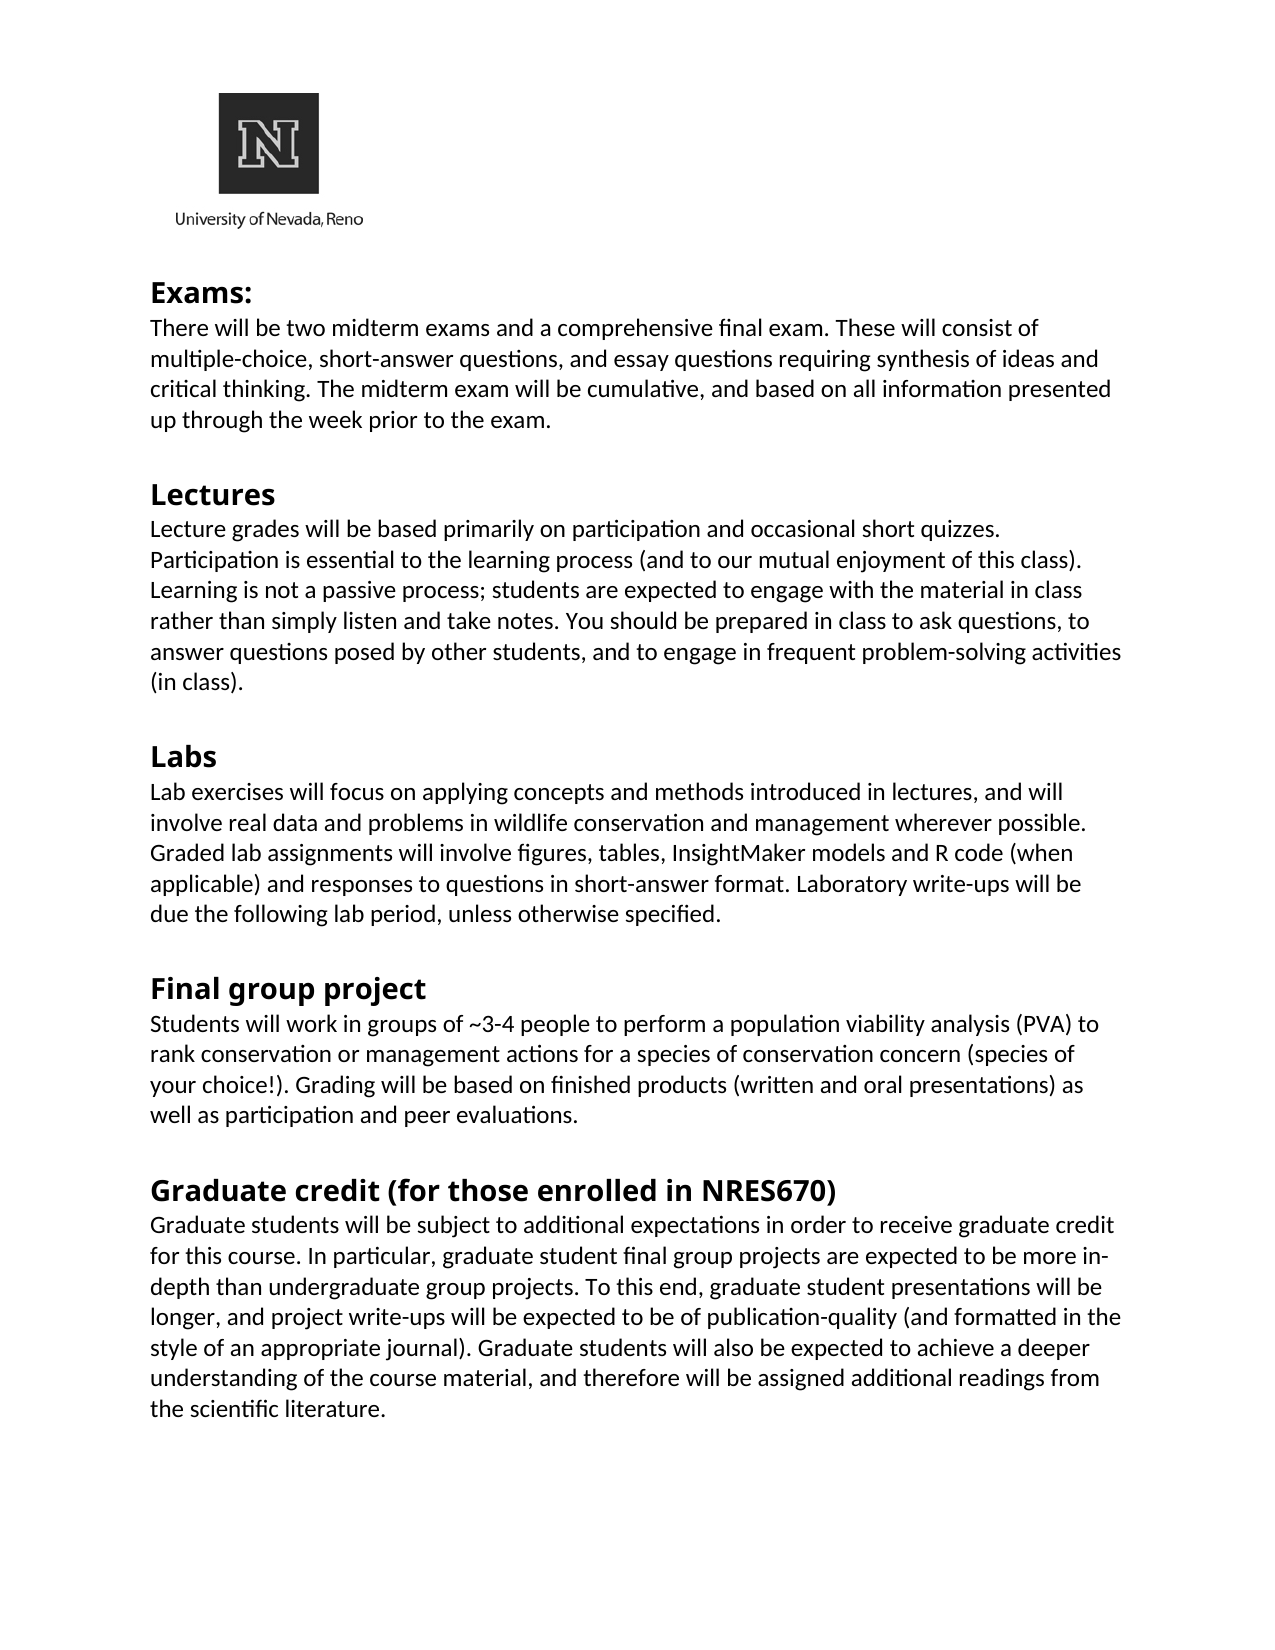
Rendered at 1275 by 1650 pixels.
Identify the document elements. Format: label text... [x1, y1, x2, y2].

subtitle Final group project [150, 968, 1125, 1008]
subtitle Lectures [150, 474, 1125, 514]
picture [150, 75, 379, 233]
text Students will work in groups of ~3-4 people to perform a population viability analysis (PVA) to rank conservation or management actions for a species of conservation concern (species of your choice!). Grading will be based on finished products (written and oral presentations) as well as participation and peer evaluations. [150, 1008, 1125, 1130]
text Lecture grades will be based primarily on participation and occasional short quizzes. Participation is essential to the learning process (and to our mutual enjoyment of this class). Learning is not a passive process; students are expected to engage with the material in class rather than simply listen and take notes. You should be prepared in class to ask questions, to answer questions posed by other students, and to engage in frequent problem-solving activities (in class). [150, 514, 1125, 697]
subtitle Labs [150, 736, 1125, 776]
subtitle Exams: [150, 272, 1125, 312]
subtitle Graduate credit (for those enrolled in NRES670) [150, 1170, 1125, 1209]
text Lab exercises will focus on applying concepts and methods introduced in lectures, and will involve real data and problems in wildlife conservation and management wherever possible. Graded lab assignments will involve figures, tables, InsightMaker models and R code (when applicable) and responses to questions in short-answer format. Laboratory write-ups will be due the following lab period, unless otherwise specified. [150, 776, 1125, 929]
